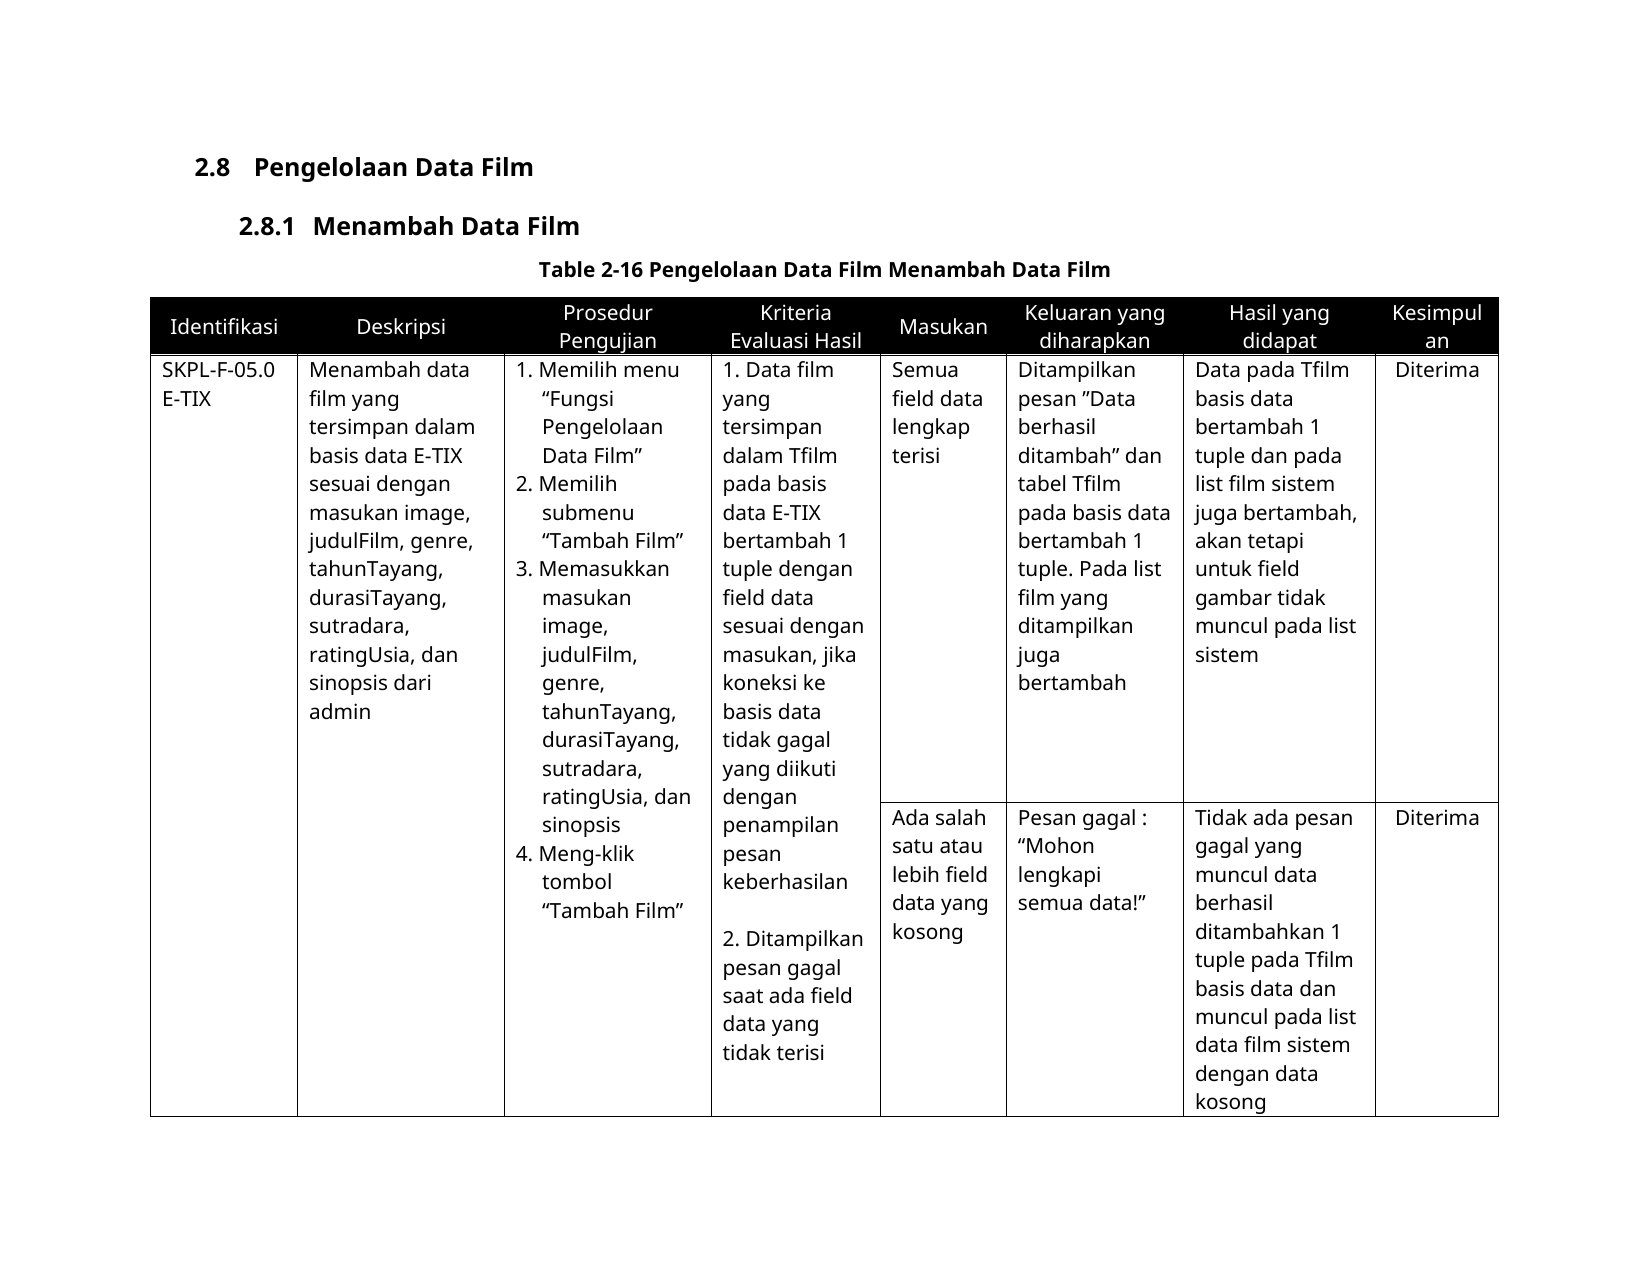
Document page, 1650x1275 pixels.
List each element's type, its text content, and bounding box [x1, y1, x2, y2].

table_cell Pesan gagal : “Mohon lengkapi semua data!” [1007, 803, 1183, 1116]
table_cell 1. Data film yang tersimpan dalam Tfilm pada basis data E-TIX bertambah 1 tuple dengan field data sesuai dengan masukan, jika koneksi ke basis data tidak gagal yang diikuti dengan penampilan pesan keberhasilan 2. Ditampilkan pesan gagal saat ada field data yang tidak terisi 3. Ditampilkan pesan gagal saat tombol ”Tambah Film” diklik tanpa mengisi field satupun [712, 356, 880, 1116]
table_cell Data pada Tfilm basis data bertambah 1 tuple dan pada list film sistem juga bertambah, akan tetapi untuk field gambar tidak muncul pada list sistem [1184, 356, 1375, 802]
table_cell 1. Memilih menu “Fungsi Pengelolaan Data Film” 2. Memilih submenu “Tambah Film” 3. Memasukkan masukan image, judulFilm, genre, tahunTayang, durasiTayang, sutradara, ratingUsia, dan sinopsis 4. Meng-klik tombol “Tambah Film” [505, 356, 711, 1116]
table_cell Ditampilkan pesan ”Data berhasil ditambah” dan tabel Tfilm pada basis data bertambah 1 tuple. Pada list film yang ditampilkan juga bertambah [1007, 356, 1183, 802]
table_header Prosedur Pengujian [505, 298, 711, 354]
table_cell Tidak ada pesan gagal yang muncul data berhasil ditambahkan 1 tuple pada Tfilm basis data dan muncul pada list data film sistem dengan data kosong [1184, 803, 1375, 1116]
table_header Keluaran yang diharapkan [1007, 298, 1183, 354]
table_header Kesimpulan [1376, 298, 1498, 354]
table_header Masukan [881, 298, 1006, 354]
subtitle Pengelolaan Data Film [194, 150, 1500, 184]
table_cell Semua field data lengkap terisi [881, 356, 1006, 802]
table_header Identifikasi [151, 298, 297, 354]
table_cell Menambah data film yang tersimpan dalam basis data E-TIX sesuai dengan masukan image, judulFilm, genre, tahunTayang, durasiTayang, sutradara, ratingUsia, dan sinopsis dari admin [298, 356, 504, 1116]
table_cell Diterima [1376, 803, 1498, 1116]
table_header Kriteria Evaluasi Hasil [712, 298, 880, 354]
table_cell SKPL-F-05.0 E-TIX [151, 356, 297, 1116]
table_header Hasil yang didapat [1184, 298, 1375, 354]
table_header Deskripsi [298, 298, 504, 354]
subtitle Menambah Data Film [239, 209, 1500, 243]
table_cell Diterima [1376, 356, 1498, 802]
table_cell Ada salah satu atau lebih field data yang kosong [881, 803, 1006, 1116]
